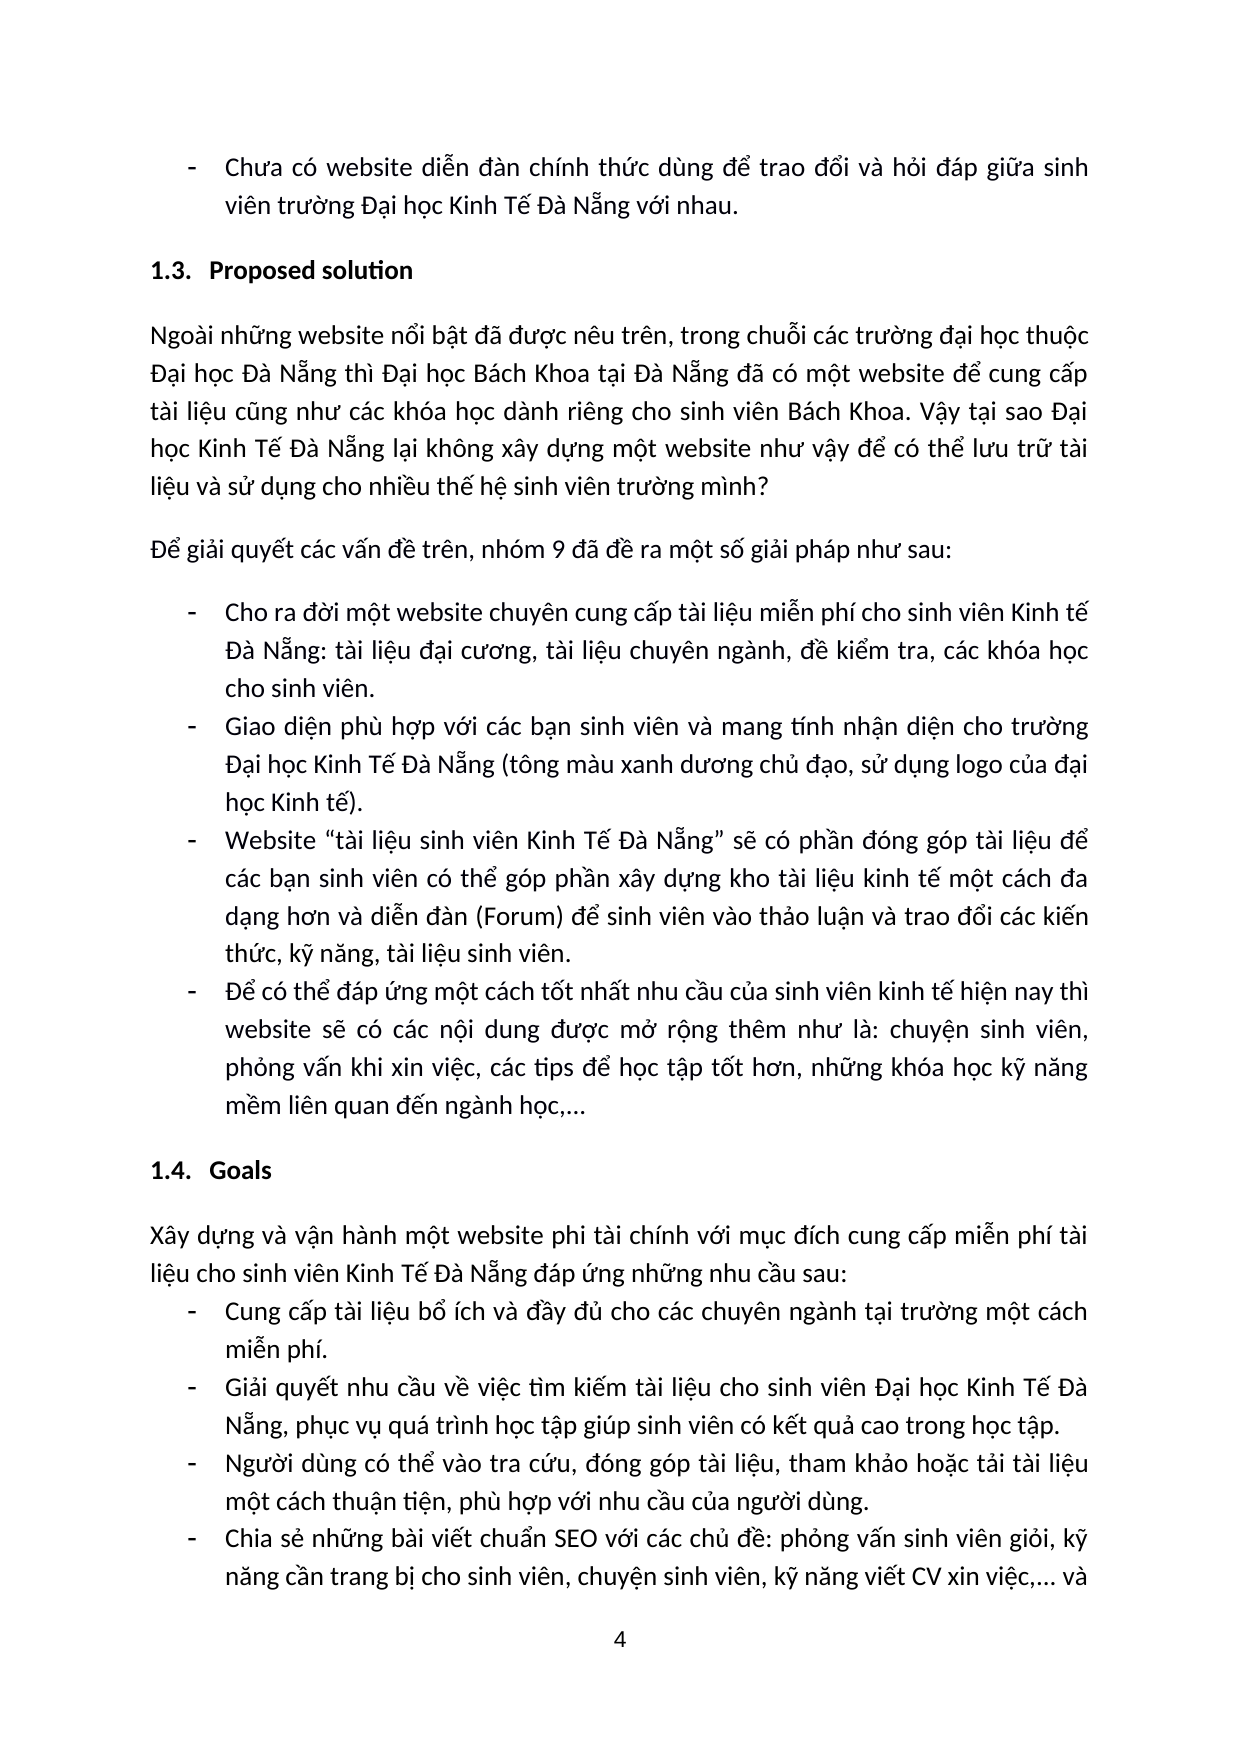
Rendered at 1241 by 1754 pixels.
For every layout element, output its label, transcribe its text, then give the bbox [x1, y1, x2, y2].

text Để giải quyết các vấn đề trên, nhóm 9 đã đề ra một số giải pháp như sau: [150, 532, 1090, 566]
list Giao diện phù hợp với các bạn sinh viên và mang tính nhận diện cho trường Đại học Kinh Tế Đà Nẵng (tông màu xanh dương chủ đạo, sử dụng logo của đại học Kinh tế). [187, 709, 1090, 818]
subtitle Proposed solution [150, 253, 1090, 286]
subtitle Goals [150, 1153, 1090, 1186]
list Chưa có website diễn đàn chính thức dùng để trao đổi và hỏi đáp giữa sinh viên trường Đại học Kinh Tế Đà Nẵng với nhau. [187, 150, 1090, 221]
text Ngoài những website nổi bật đã được nêu trên, trong chuỗi các trường đại học thuộc Đại học Đà Nẵng thì Đại học Bách Khoa tại Đà Nẵng đã có một website để cung cấp tài liệu cũng như các khóa học dành riêng cho sinh viên Bách Khoa. Vậy tại sao Đại học Kinh Tế Đà Nẵng lại không xây dựng một website như vậy để có thể lưu trữ tài liệu và sử dụng cho nhiều thế hệ sinh viên trường mình? [150, 318, 1090, 503]
list Cung cấp tài liệu bổ ích và đầy đủ cho các chuyên ngành tại trường một cách miễn phí. [187, 1294, 1090, 1365]
list Giải quyết nhu cầu về việc tìm kiếm tài liệu cho sinh viên Đại học Kinh Tế Đà Nẵng, phục vụ quá trình học tập giúp sinh viên có kết quả cao trong học tập. [187, 1370, 1090, 1441]
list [187, 1522, 1090, 1593]
list Người dùng có thể vào tra cứu, đóng góp tài liệu, tham khảo hoặc tải tài liệu một cách thuận tiện, phù hợp với nhu cầu của người dùng. [187, 1446, 1090, 1517]
text Xây dựng và vận hành một website phi tài chính với mục đích cung cấp miễn phí tài liệu cho sinh viên Kinh Tế Đà Nẵng đáp ứng những nhu cầu sau: [150, 1218, 1090, 1289]
list Website “tài liệu sinh viên Kinh Tế Đà Nẵng” sẽ có phần đóng góp tài liệu để các bạn sinh viên có thể góp phần xây dựng kho tài liệu kinh tế một cách đa dạng hơn và diễn đàn (Forum) để sinh viên vào thảo luận và trao đổi các kiến thức, kỹ năng, tài liệu sinh viên. [187, 823, 1090, 970]
list Để có thể đáp ứng một cách tốt nhất nhu cầu của sinh viên kinh tế hiện nay thì website sẽ có các nội dung được mở rộng thêm như là: chuyện sinh viên, phỏng vấn khi xin việc, các tips để học tập tốt hơn, những khóa học kỹ năng mềm liên quan đến ngành học,... [187, 974, 1090, 1121]
list Cho ra đời một website chuyên cung cấp tài liệu miễn phí cho sinh viên Kinh tế Đà Nẵng: tài liệu đại cương, tài liệu chuyên ngành, đề kiểm tra, các khóa học cho sinh viên. [187, 595, 1090, 704]
